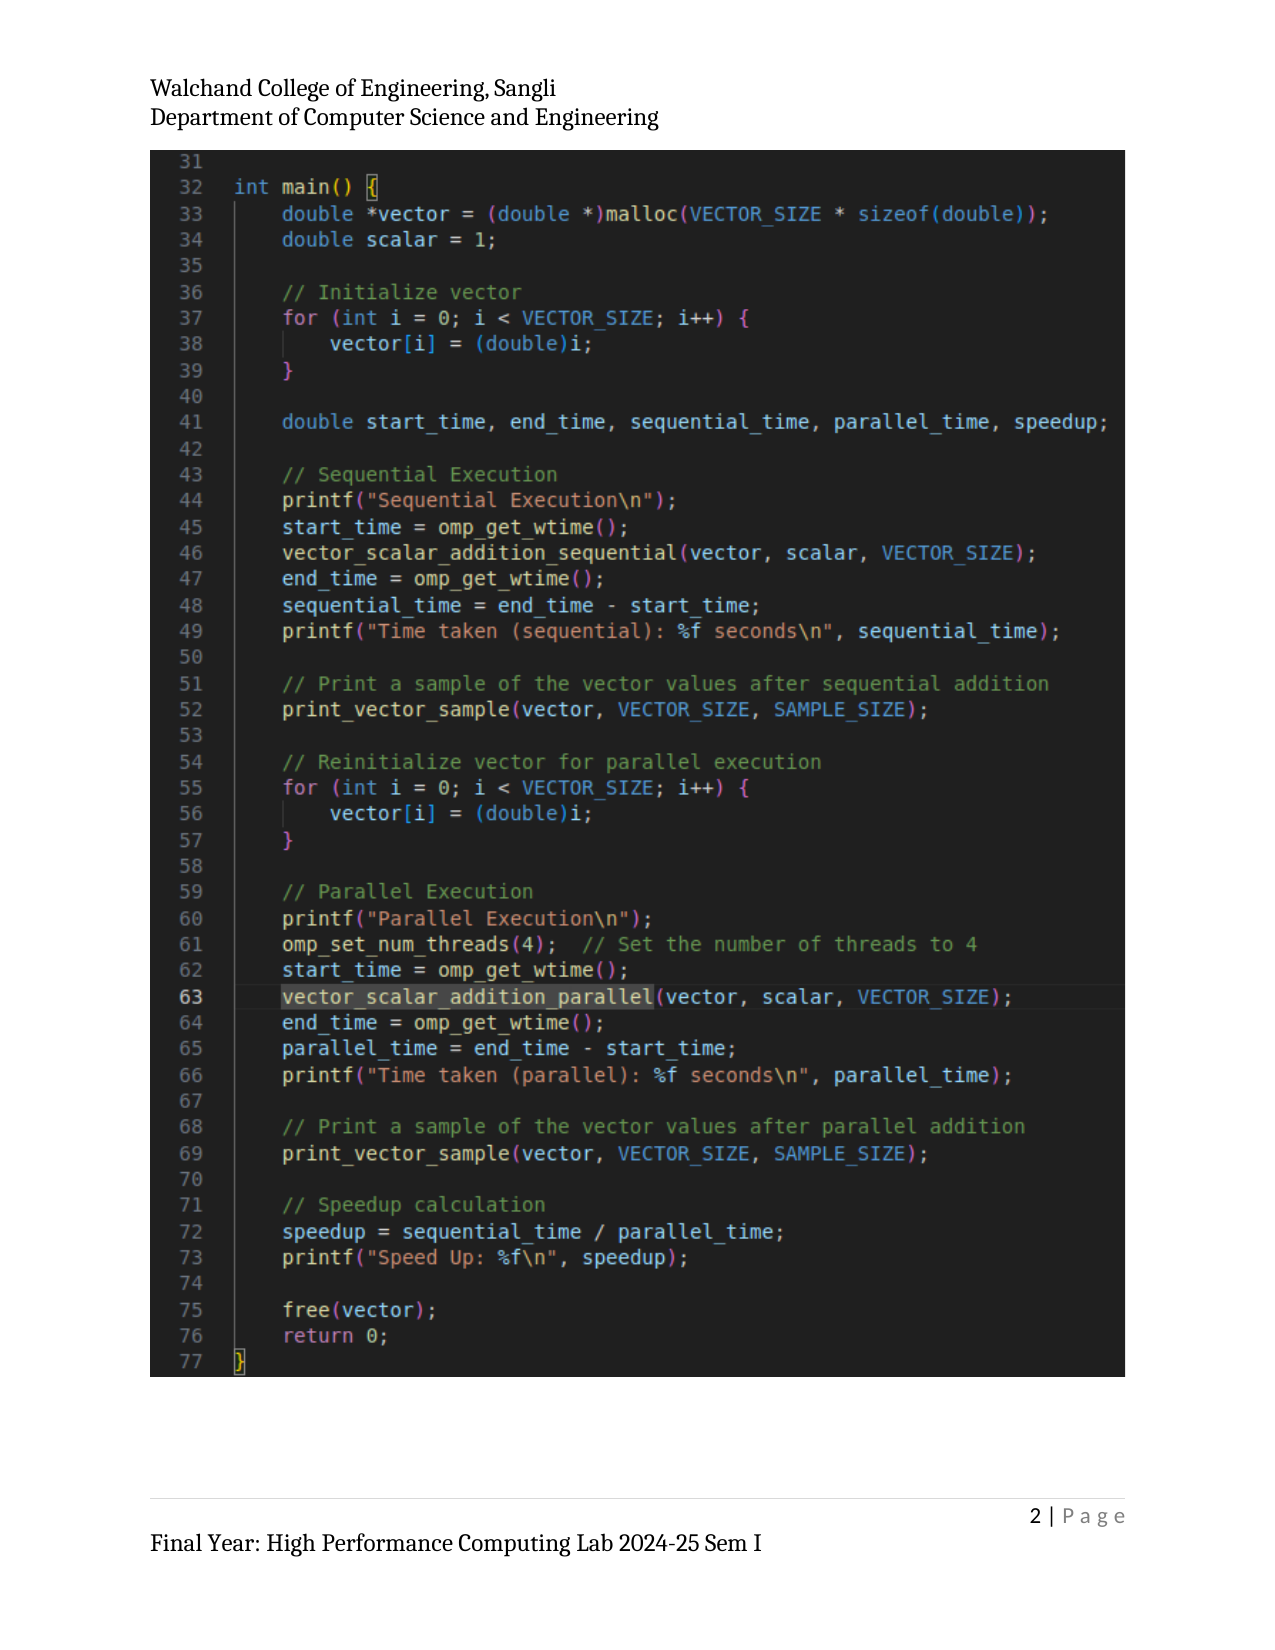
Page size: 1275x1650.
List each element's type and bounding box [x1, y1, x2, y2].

picture [150, 150, 1125, 1377]
